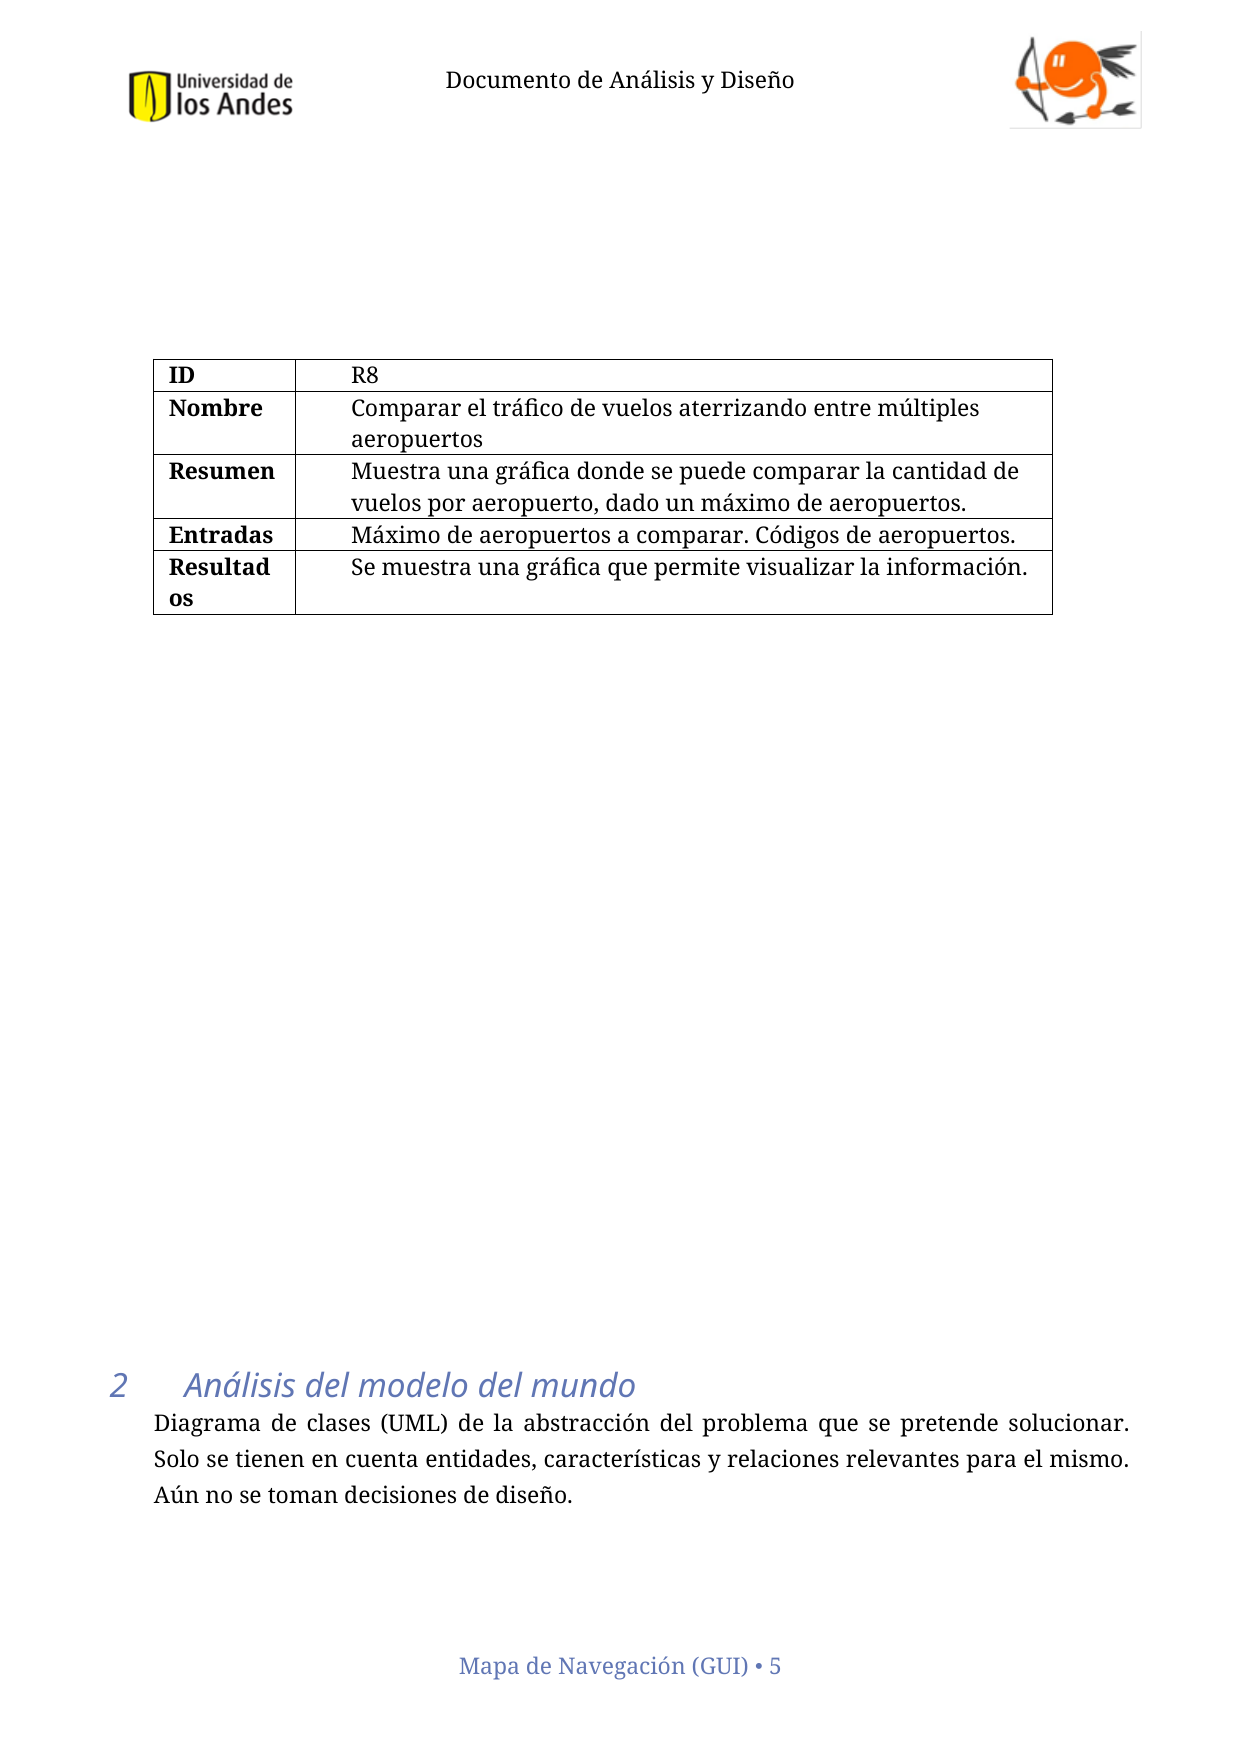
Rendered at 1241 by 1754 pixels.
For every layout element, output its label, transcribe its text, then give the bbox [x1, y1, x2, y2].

table_cell Se muestra una gráfica que permite visualizar la información. [296, 551, 1052, 614]
table_cell Resultados [154, 551, 295, 614]
table_cell Comparar el tráfico de vuelos aterrizando entre múltiples aeropuertos [296, 392, 1052, 454]
table_cell Máximo de aeropuertos a comparar. Códigos de aeropuertos. [296, 519, 1052, 550]
table_cell Entradas [154, 519, 295, 550]
table_header R8 [296, 360, 1052, 391]
picture [1009, 31, 1143, 130]
picture [117, 62, 303, 131]
table_header ID [154, 360, 295, 391]
subtitle Análisis del modelo del mundo [109, 1362, 1131, 1407]
table_cell Resumen [154, 455, 295, 518]
table_cell Nombre [154, 392, 295, 454]
table_cell Muestra una gráfica donde se puede comparar la cantidad de vuelos por aeropuerto, dado un máximo de aeropuertos. [296, 455, 1052, 518]
text Diagrama de clases (UML) de la abstracción del problema que se pretende solucionar. Solo se tienen en cuenta entidades, características y relaciones relevantes para el mismo. Aún no se toman decisiones de diseño. [154, 1407, 1131, 1510]
